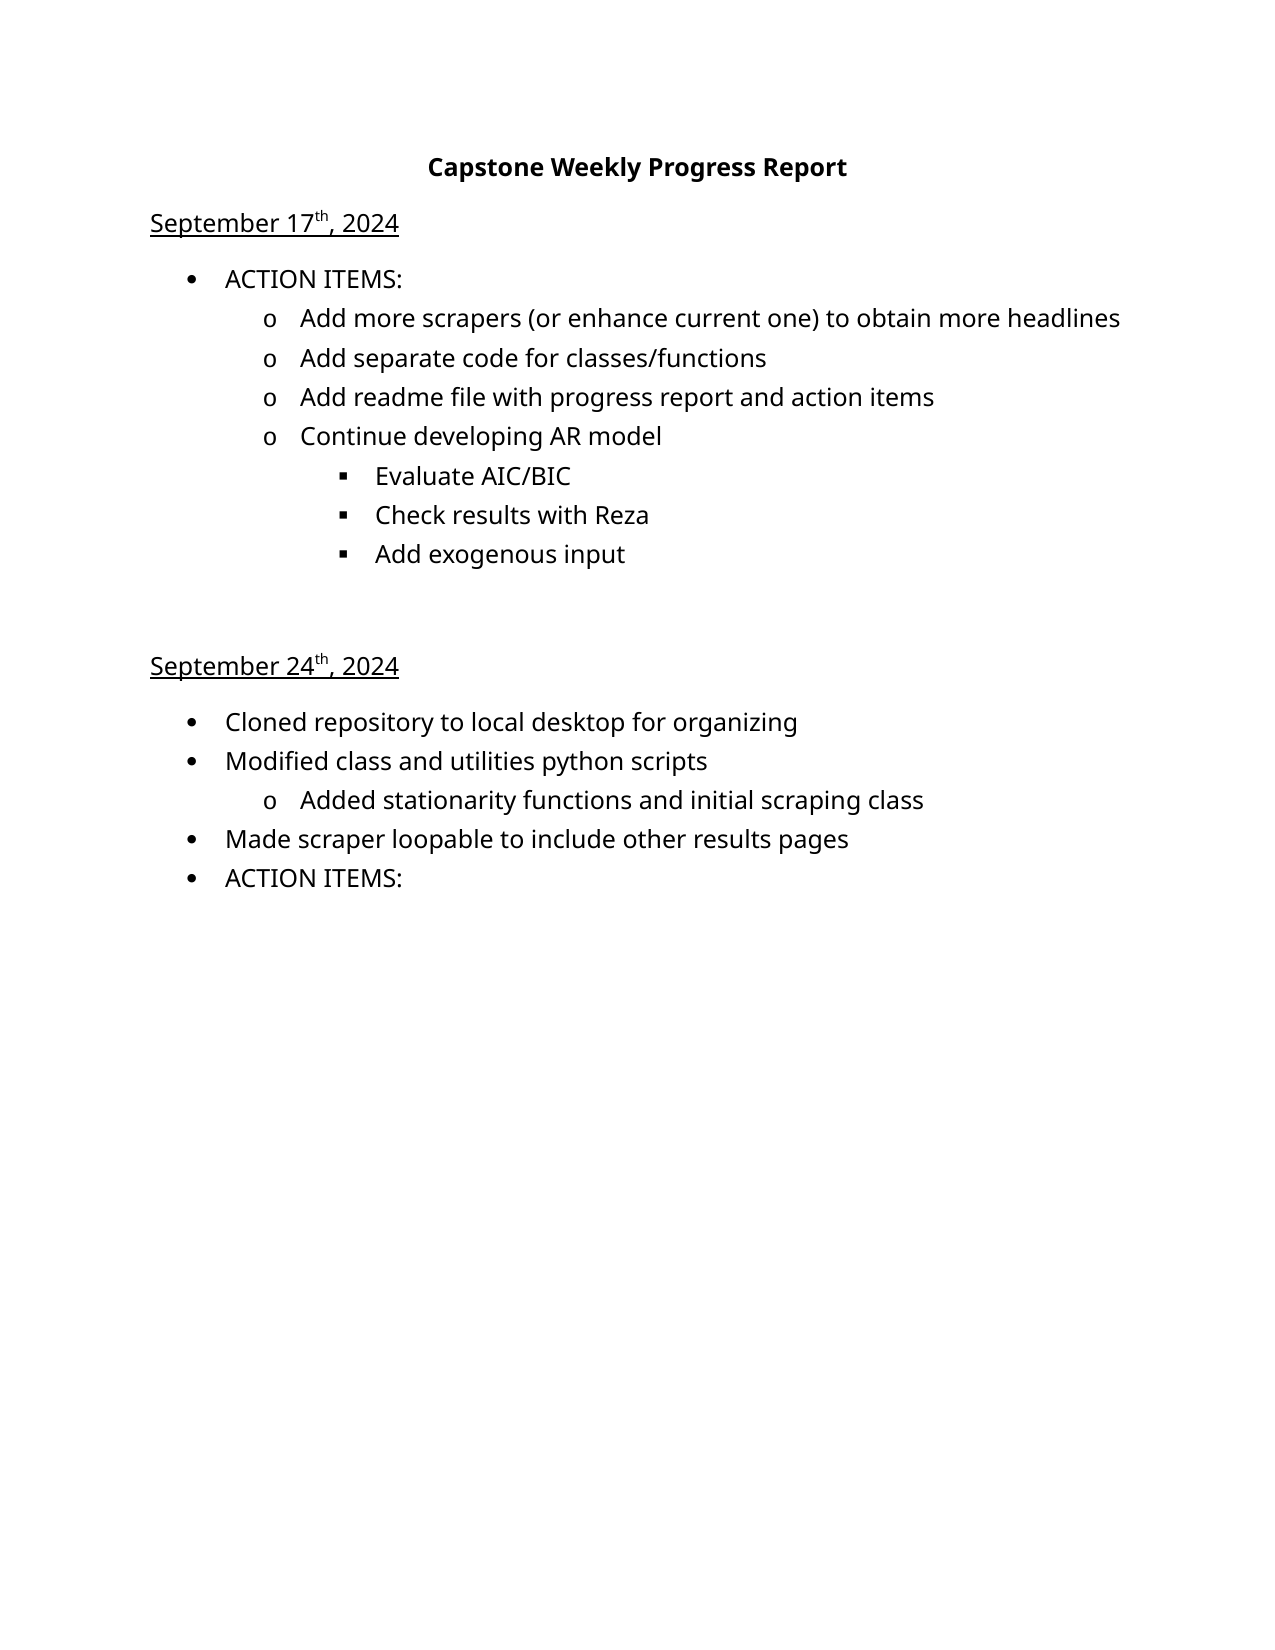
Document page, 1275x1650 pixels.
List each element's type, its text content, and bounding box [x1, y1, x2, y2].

list Modified class and utilities python scripts [187, 743, 1125, 777]
text Capstone Weekly Progress Report [150, 150, 1125, 184]
list Add exogenous input [337, 537, 1125, 571]
list ACTION ITEMS: [187, 262, 1125, 296]
list ACTION ITEMS: [187, 861, 1125, 895]
list Continue developing AR model [262, 419, 1125, 453]
list Add separate code for classes/functions [262, 340, 1125, 374]
list Added stationarity functions and initial scraping class [262, 782, 1125, 817]
list Check results with Reza [337, 497, 1125, 532]
list Add readme file with progress report and action items [262, 379, 1125, 414]
list Add more scrapers (or enhance current one) to obtain more headlines [262, 301, 1125, 335]
list Made scraper loopable to include other results pages [187, 822, 1125, 856]
text September 17th, 2024 [150, 206, 1125, 240]
list Evaluate AIC/BIC [337, 458, 1125, 492]
list Cloned repository to local desktop for organizing [187, 704, 1125, 738]
text September 24th, 2024 [150, 648, 1125, 682]
